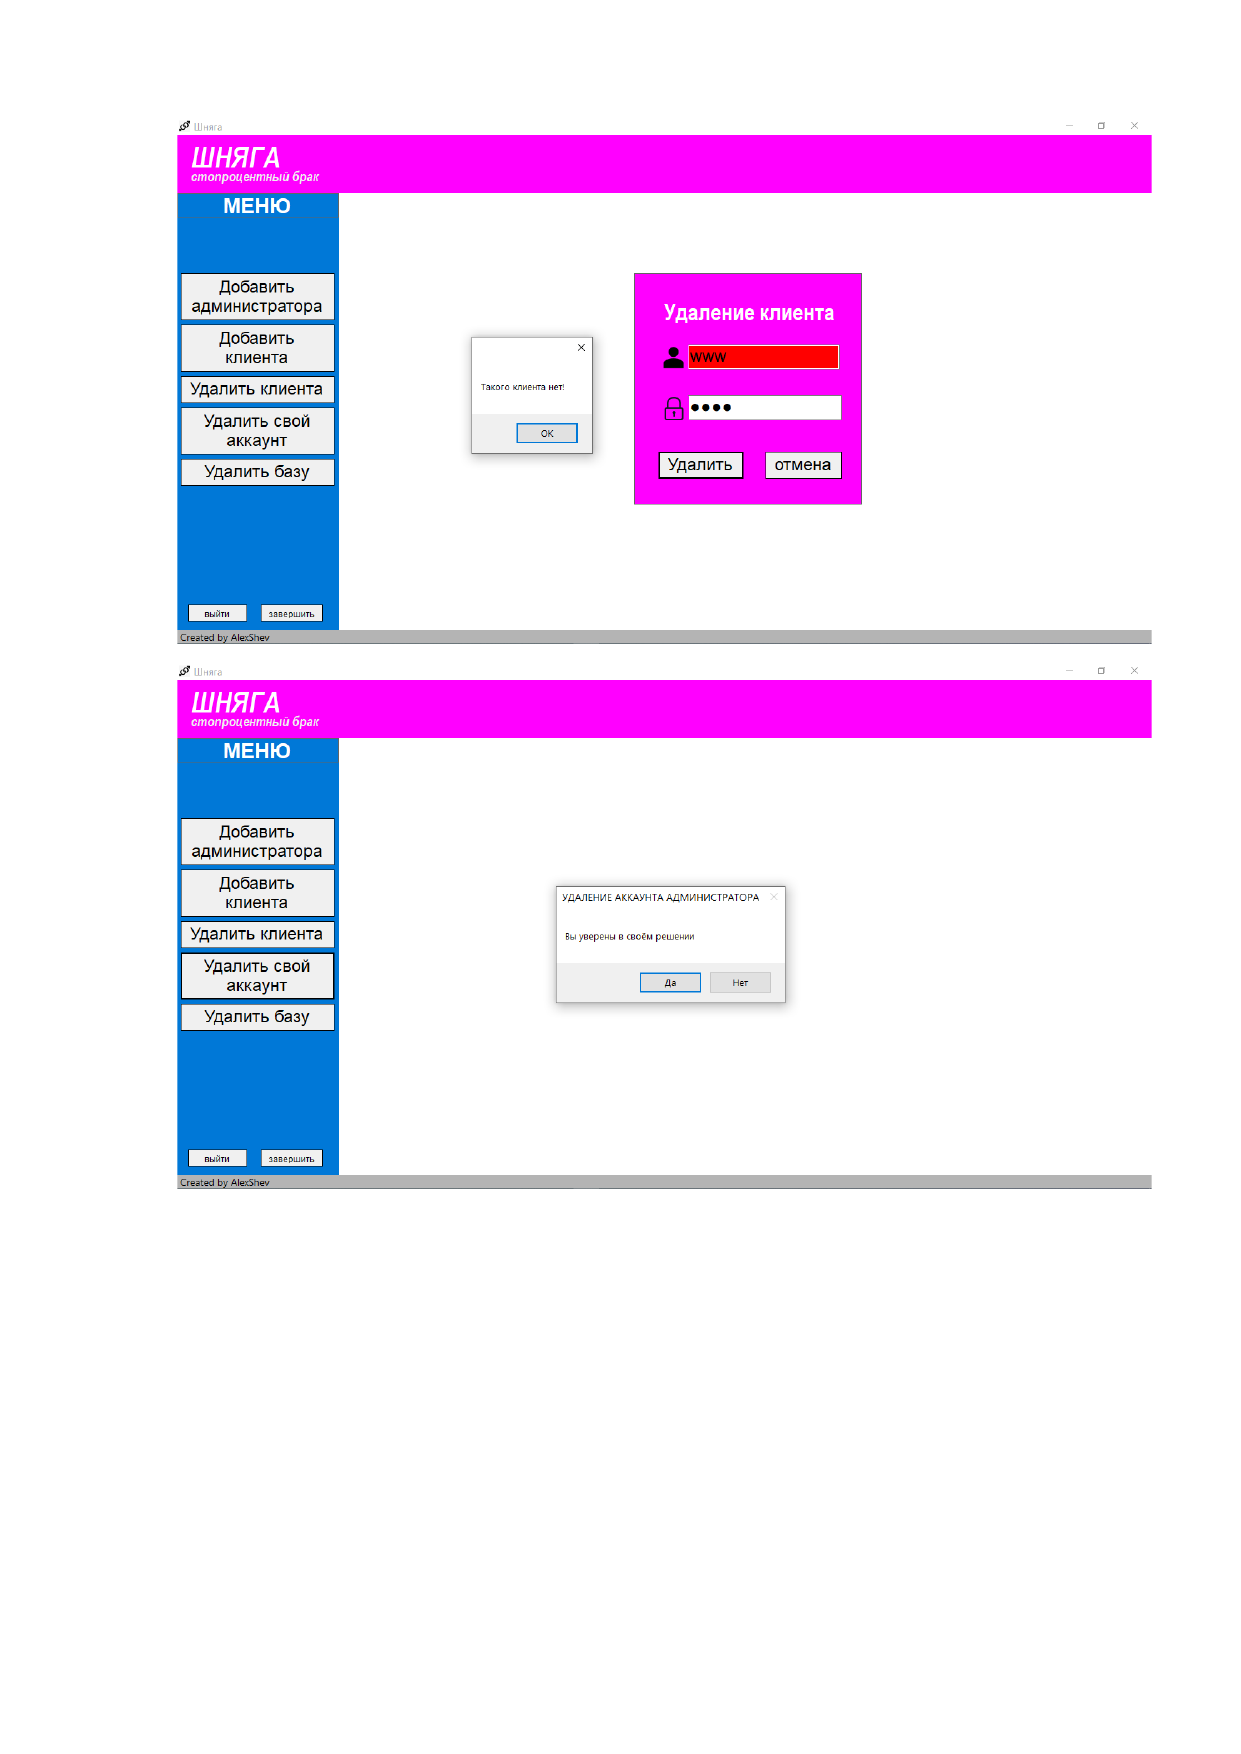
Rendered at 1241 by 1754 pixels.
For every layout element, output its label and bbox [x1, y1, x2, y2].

picture [177, 118, 1152, 644]
picture [177, 663, 1152, 1189]
